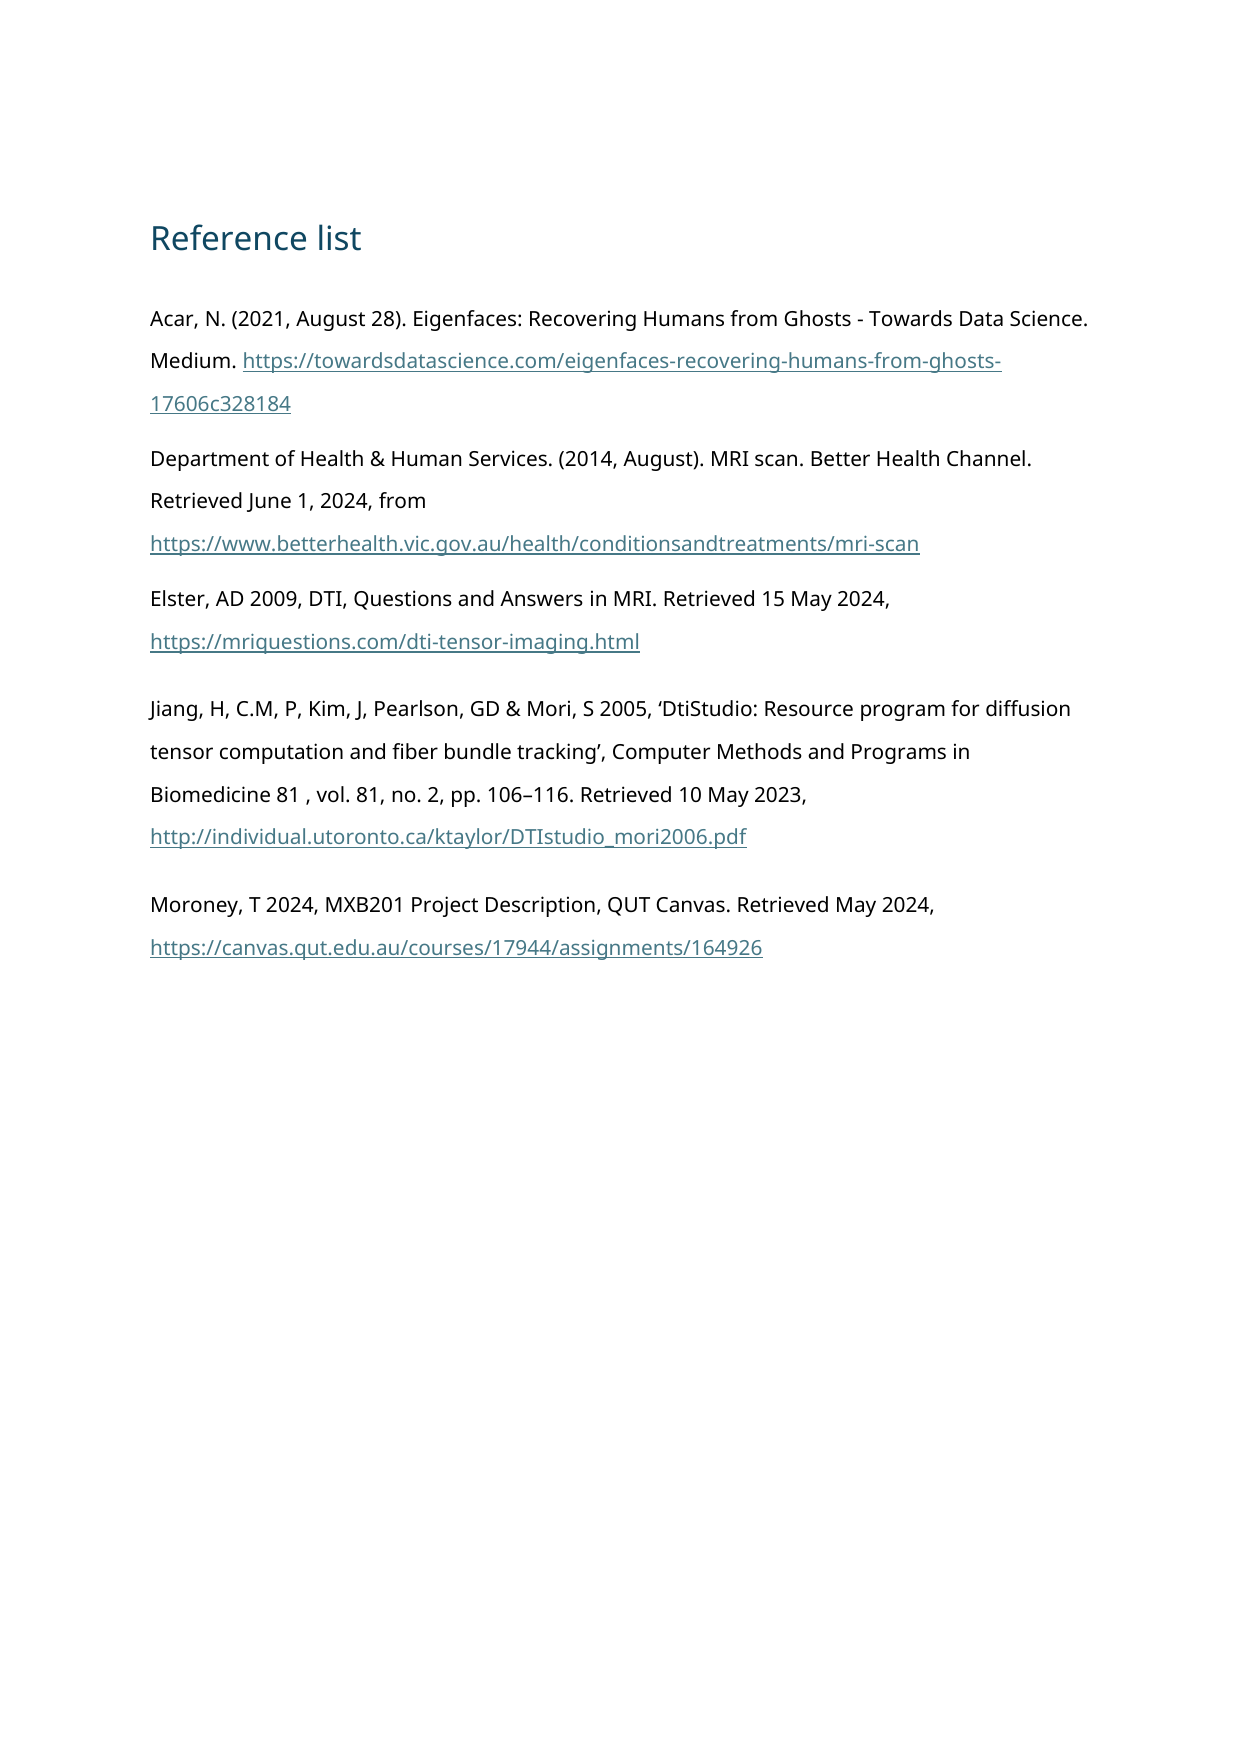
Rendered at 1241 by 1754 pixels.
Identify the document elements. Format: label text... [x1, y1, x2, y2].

subtitle Reference list [150, 214, 1090, 260]
text Jiang, H, C.M, P, Kim, J, Pearlson, GD & Mori, S 2005, ‘DtiStudio: Resource program for diffusion tensor computation and fiber bundle tracking’, Computer Methods and Programs in Biomedicine 81 , vol. 81, no. 2, pp. 106–116. Retrieved 10 May 2023, http://individual.utoronto.ca/ktaylor/DTIstudio_mori2006.pdf [150, 694, 1090, 851]
text Moroney, T 2024, MXB201 Project Description, QUT Canvas. Retrieved May 2024, https://canvas.qut.edu.au/courses/17944/assignments/164926 [150, 890, 1090, 961]
text Acar, N. (2021, August 28). Eigenfaces: Recovering Humans from Ghosts - Towards Data Science. Medium. https://towardsdatascience.com/eigenfaces-recovering-humans-from-ghosts-17606c328184 [150, 304, 1090, 417]
text Elster, AD 2009, DTI, Questions and Answers ​in MRI. Retrieved 15 May 2024, https://mriquestions.com/dti-tensor-imaging.html [150, 584, 1090, 655]
text Department of Health & Human Services. (2014, August). MRI scan. Better Health Channel. Retrieved June 1, 2024, from https://www.betterhealth.vic.gov.au/health/conditionsandtreatments/mri-scan [150, 444, 1090, 558]
